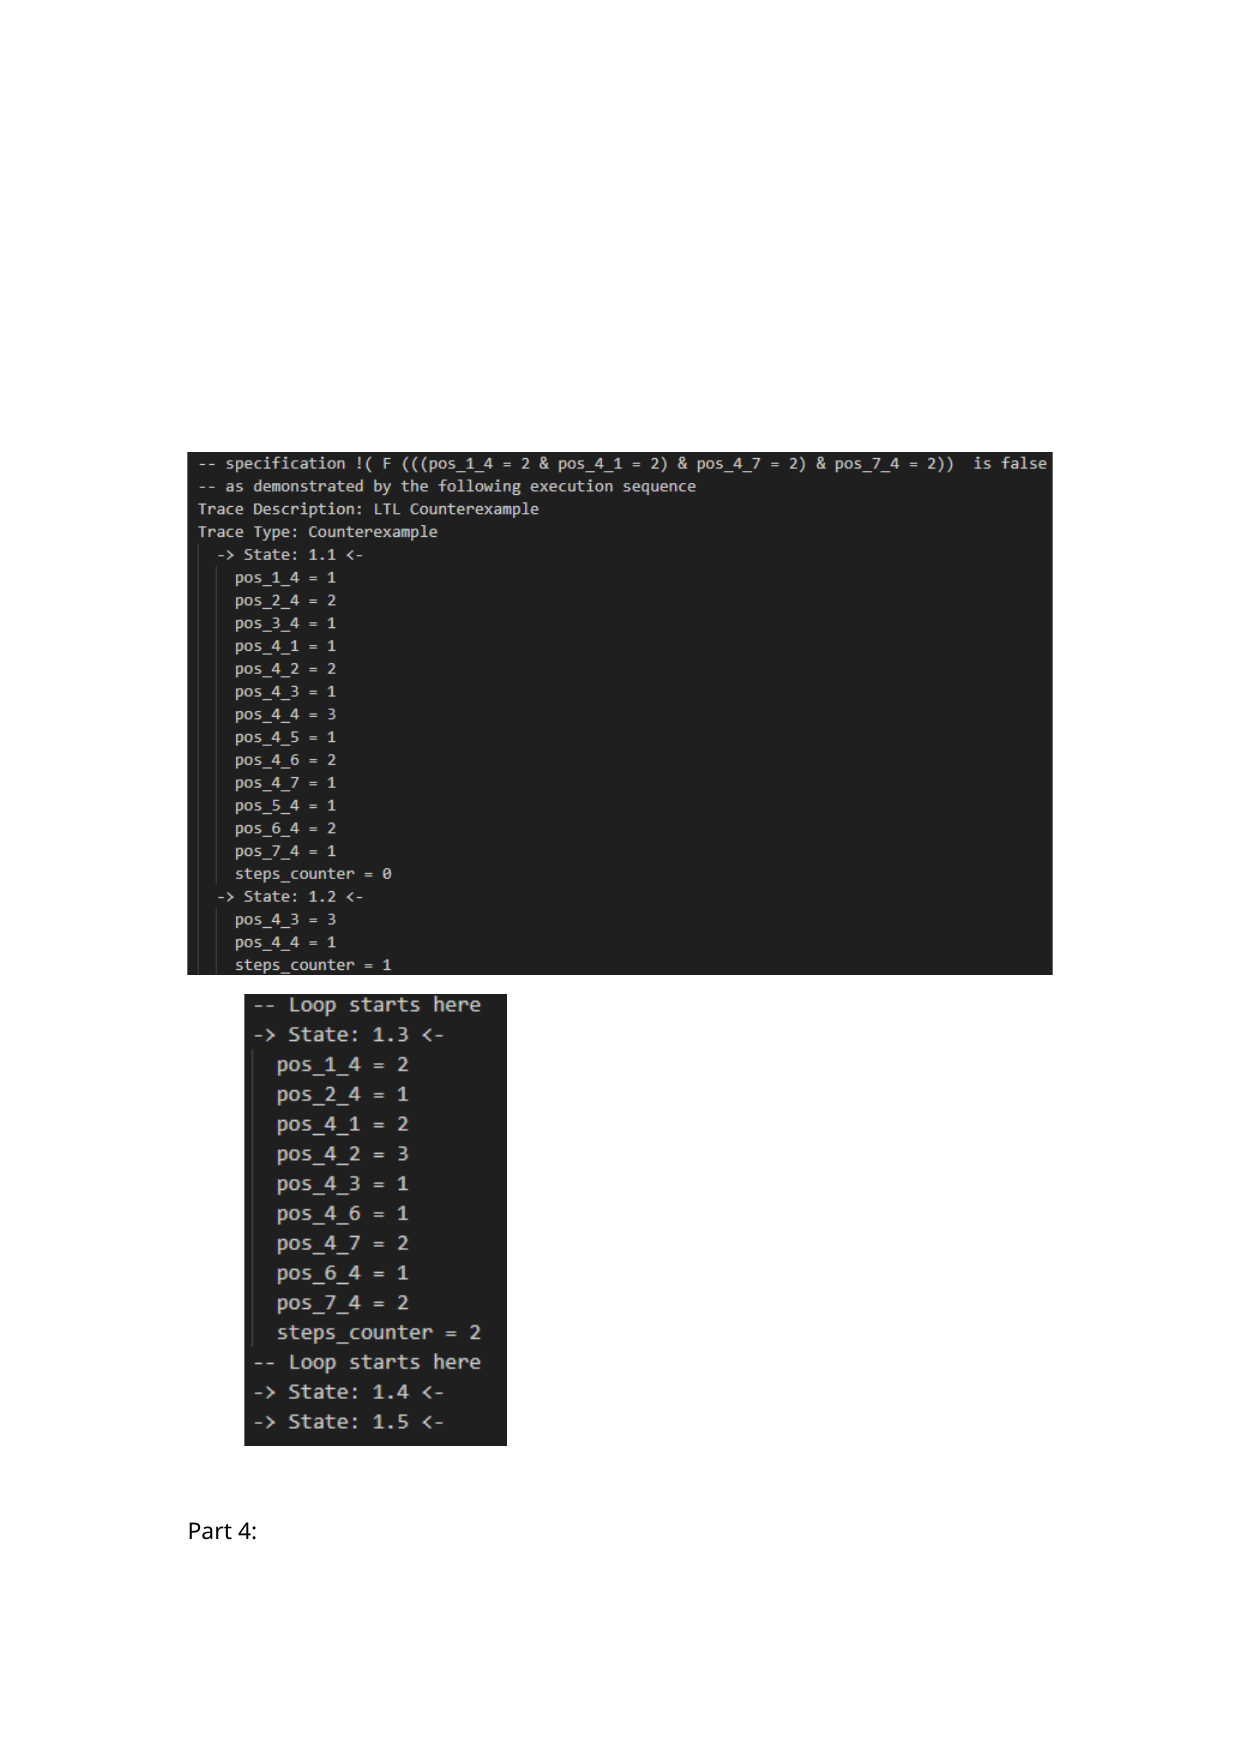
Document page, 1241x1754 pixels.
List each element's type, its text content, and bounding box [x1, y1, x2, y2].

picture [244, 994, 507, 1446]
text Part 4: [187, 1515, 1053, 1546]
picture [187, 452, 1053, 975]
